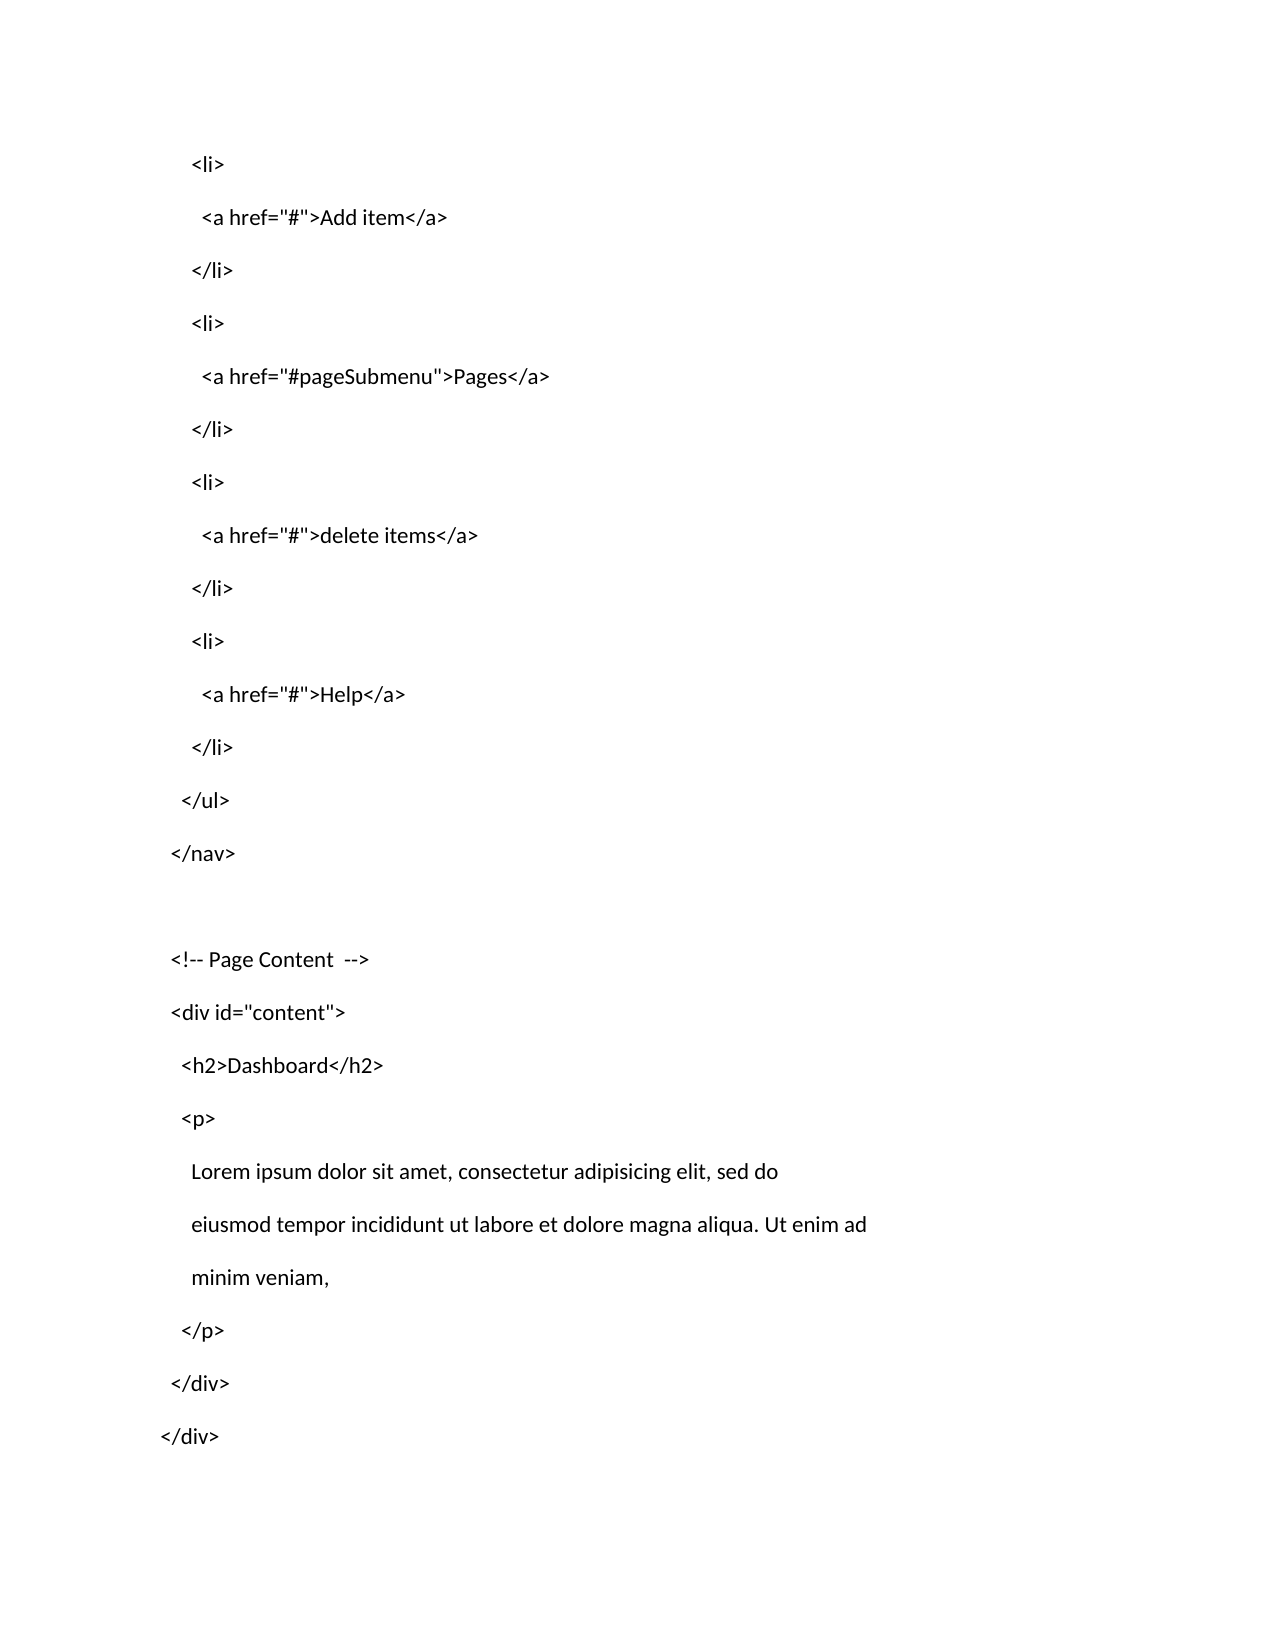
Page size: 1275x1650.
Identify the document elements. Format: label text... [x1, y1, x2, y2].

text </nav> [150, 839, 1125, 867]
text <a href="#pageSubmenu">Pages</a> [150, 362, 1125, 390]
text <li> [150, 468, 1125, 496]
text Lorem ipsum dolor sit amet, consectetur adipisicing elit, sed do [150, 1157, 1125, 1185]
text <li> [150, 627, 1125, 655]
text <a href="#">Help</a> [150, 680, 1125, 708]
text </li> [150, 415, 1125, 443]
text <li> [150, 150, 1125, 178]
text <a href="#">Add item</a> [150, 203, 1125, 231]
text </li> [150, 574, 1125, 602]
text <h2>Dashboard</h2> [150, 1051, 1125, 1079]
text eiusmod tempor incididunt ut labore et dolore magna aliqua. Ut enim ad [150, 1210, 1125, 1238]
text <li> [150, 309, 1125, 337]
text </li> [150, 733, 1125, 761]
text </div> [150, 1369, 1125, 1397]
text <a href="#">delete items</a> [150, 521, 1125, 549]
text <p> [150, 1104, 1125, 1132]
text <!-- Page Content --> [150, 945, 1125, 973]
text </li> [150, 256, 1125, 284]
text <div id="content"> [150, 998, 1125, 1026]
text </div> [150, 1422, 1125, 1451]
text </p> [150, 1316, 1125, 1344]
text minim veniam, [150, 1263, 1125, 1291]
text </ul> [150, 786, 1125, 814]
